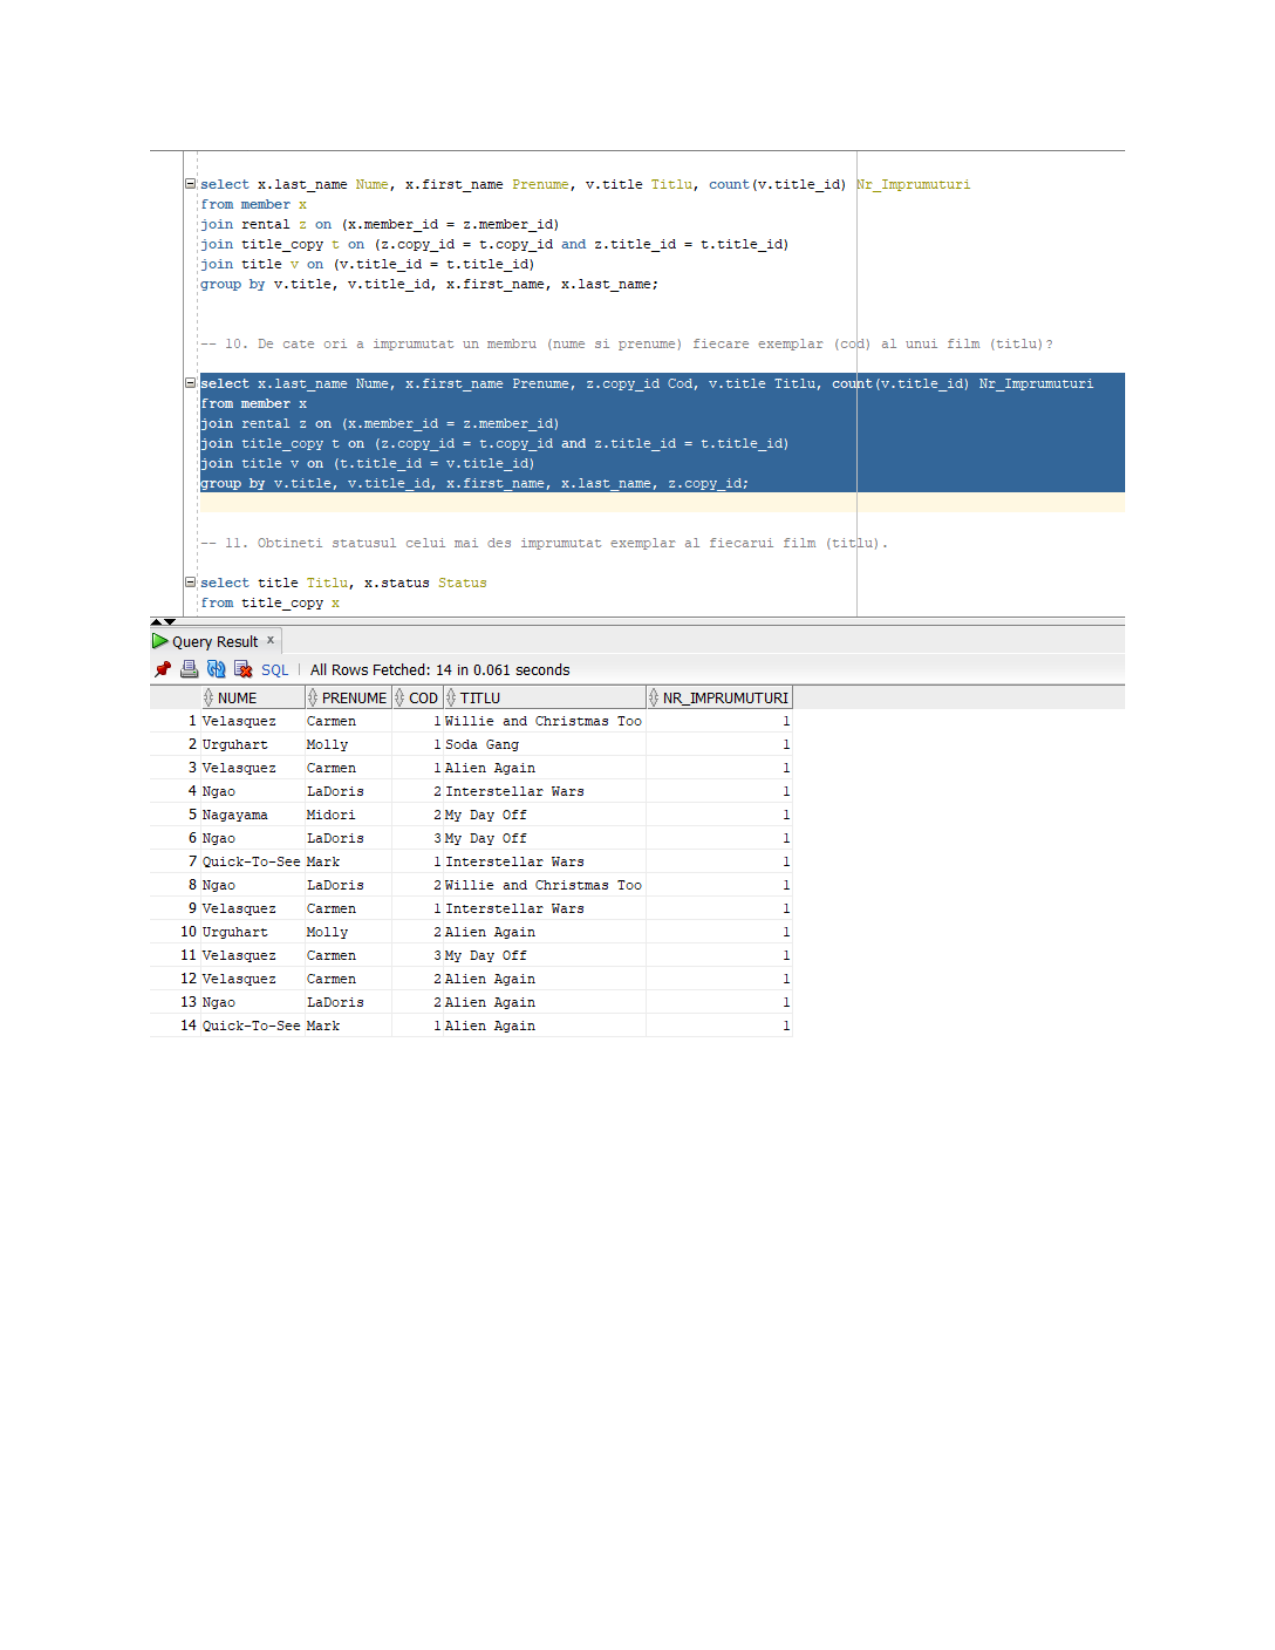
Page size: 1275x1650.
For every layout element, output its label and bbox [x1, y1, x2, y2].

picture [150, 150, 1125, 1076]
